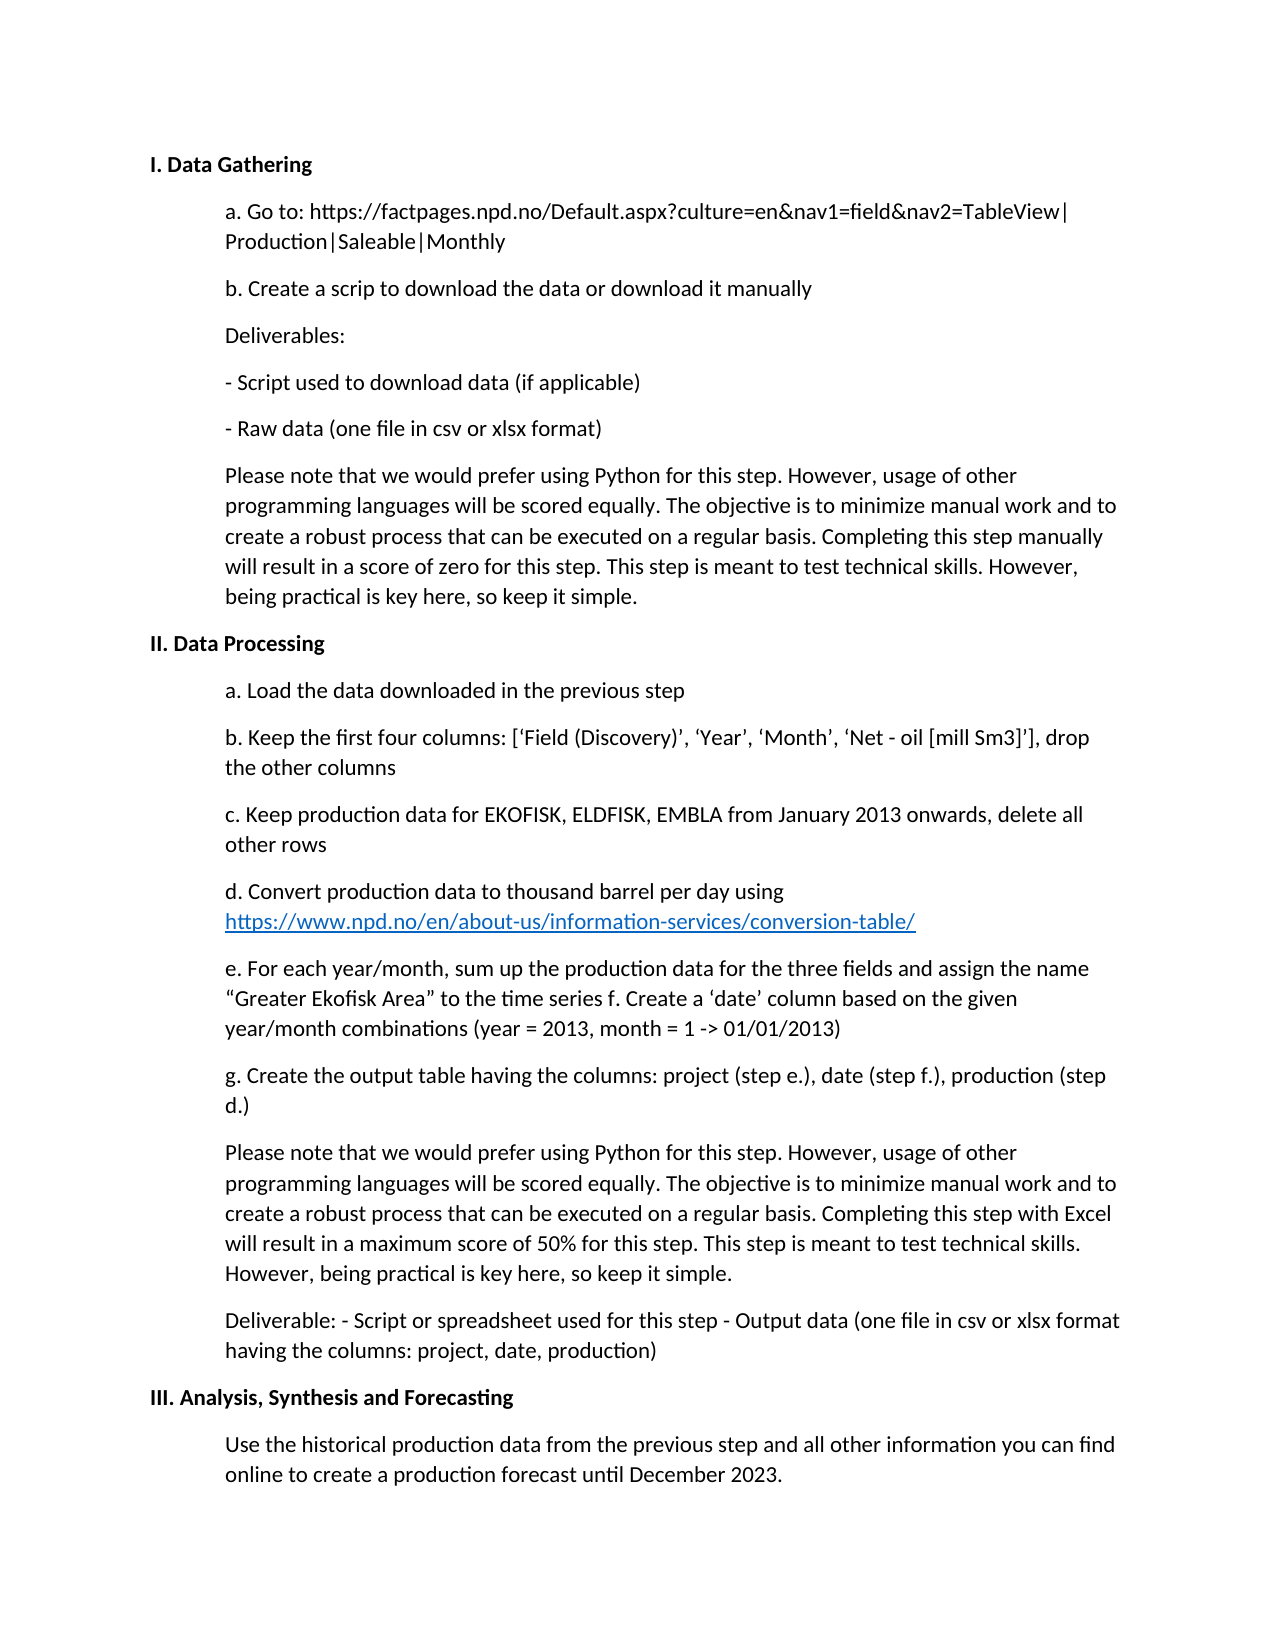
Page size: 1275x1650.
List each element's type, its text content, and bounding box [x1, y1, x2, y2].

text Please note that we would prefer using Python for this step. However, usage of other programming languages will be scored equally. The objective is to minimize manual work and to create a robust process that can be executed on a regular basis. Completing this step with Excel will result in a maximum score of 50% for this step. This step is meant to test technical skills. However, being practical is key here, so keep it simple. [225, 1138, 1125, 1287]
text d. Convert production data to thousand barrel per day using https://www.npd.no/en/about-us/information-services/conversion-table/ [225, 877, 1125, 935]
text I. Data Gathering [150, 150, 1125, 178]
text b. Keep the first four columns: [‘Field (Discovery)’, ‘Year’, ‘Month’, ‘Net - oil [mill Sm3]’], drop the other columns [225, 723, 1125, 781]
text Use the historical production data from the previous step and all other information you can find online to create a production forecast until December 2023. [225, 1430, 1125, 1488]
text II. Data Processing [150, 629, 1125, 657]
text Please note that we would prefer using Python for this step. However, usage of other programming languages will be scored equally. The objective is to minimize manual work and to create a robust process that can be executed on a regular basis. Completing this step manually will result in a score of zero for this step. This step is meant to test technical skills. However, being practical is key here, so keep it simple. [225, 461, 1125, 610]
text b. Create a scrip to download the data or download it manually [225, 274, 1125, 302]
text a. Go to: https://factpages.npd.no/Default.aspx?culture=en&nav1=field&nav2=TableView|Production|Saleable|Monthly [225, 197, 1125, 255]
text g. Create the output table having the columns: project (step e.), date (step f.), production (step d.) [225, 1061, 1125, 1120]
text c. Keep production data for EKOFISK, ELDFISK, EMBLA from January 2013 onwards, delete all other rows [225, 800, 1125, 858]
text - Script used to download data (if applicable) [225, 368, 1125, 396]
text a. Load the data downloaded in the previous step [225, 676, 1125, 704]
text III. Analysis, Synthesis and Forecasting [150, 1383, 1125, 1411]
text Deliverable: - Script or spreadsheet used for this step - Output data (one file in csv or xlsx format having the columns: project, date, production) [225, 1306, 1125, 1364]
text Deliverables: [225, 321, 1125, 349]
text e. For each year/month, sum up the production data for the three fields and assign the name “Greater Ekofisk Area” to the time series f. Create a ‘date’ column based on the given year/month combinations (year = 2013, month = 1 -> 01/01/2013) [225, 954, 1125, 1043]
text - Raw data (one file in csv or xlsx format) [225, 414, 1125, 443]
